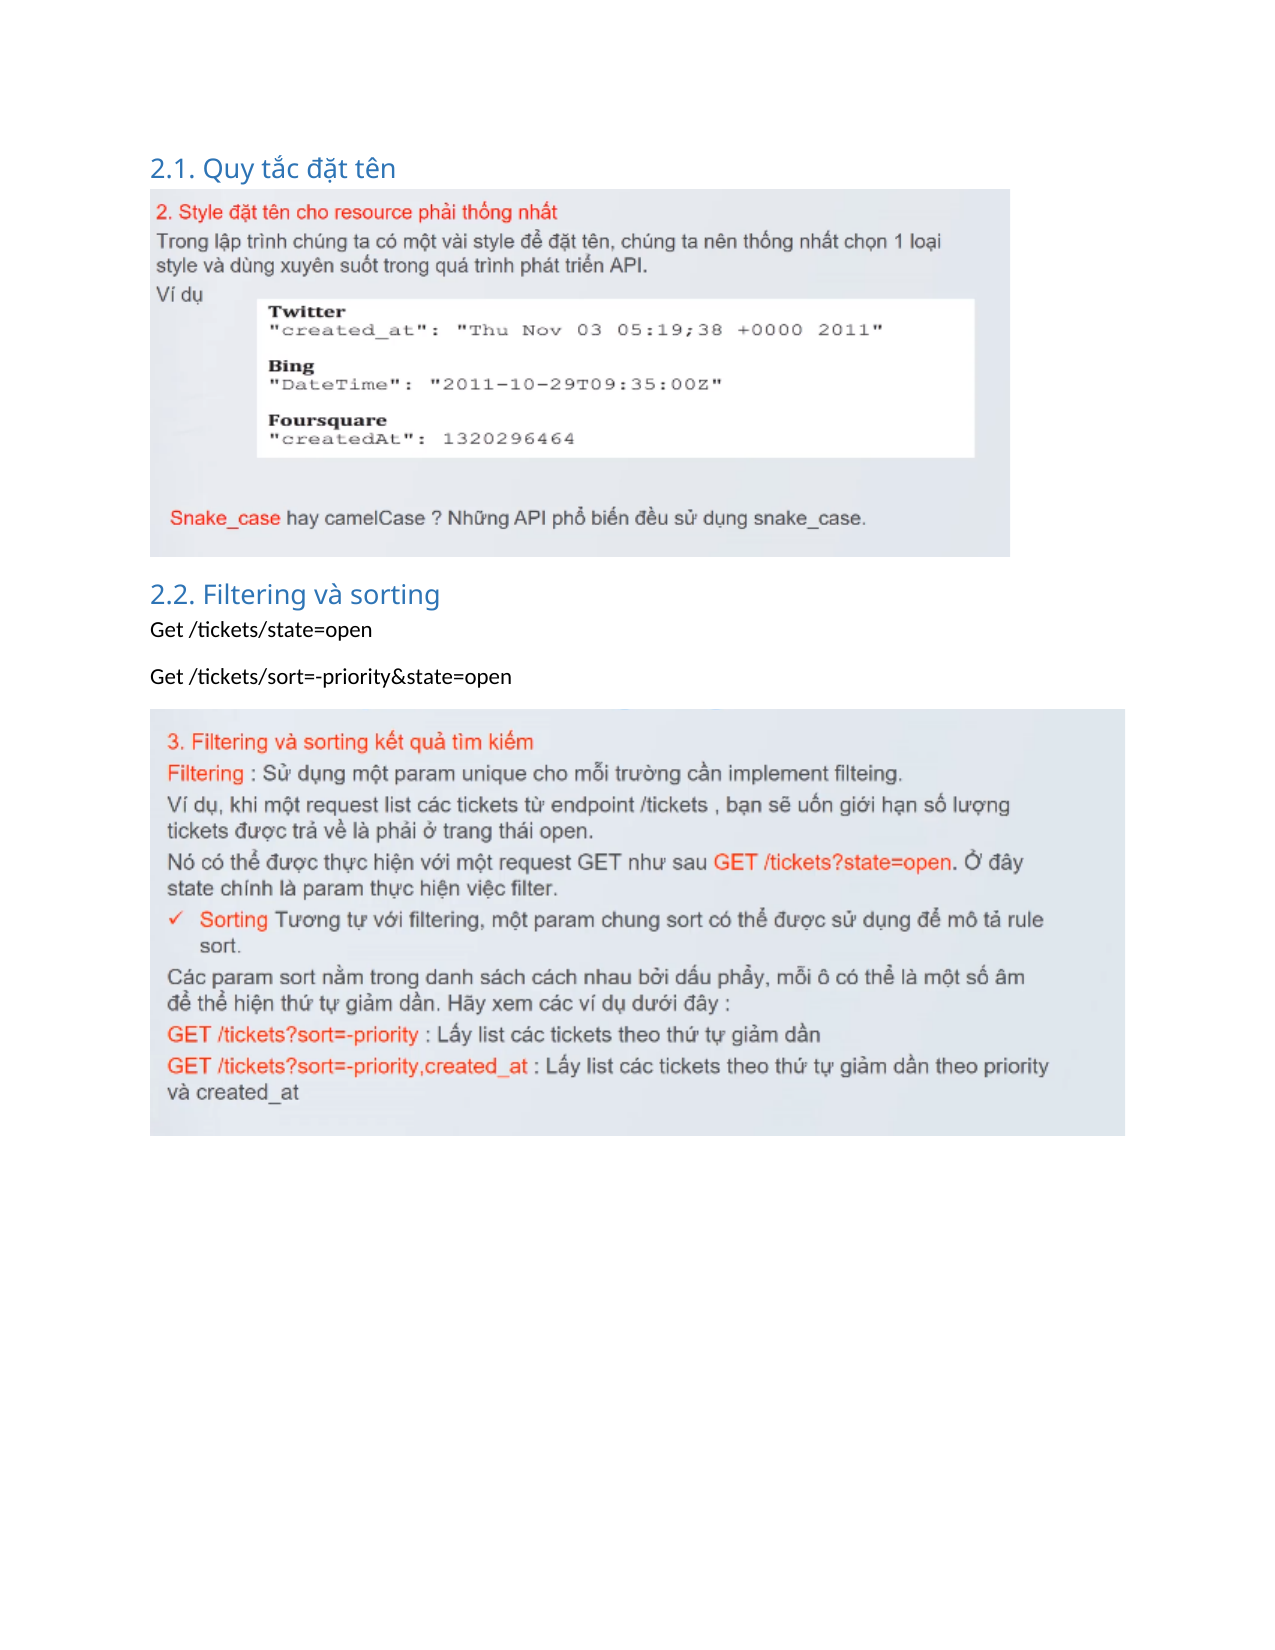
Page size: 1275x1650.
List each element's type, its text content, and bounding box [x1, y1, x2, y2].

picture [150, 709, 1125, 1136]
picture [150, 189, 1011, 557]
text Get /tickets/sort=-priority&state=open [150, 662, 1125, 690]
text Get /tickets/state=open [150, 615, 1125, 643]
subtitle 2.1. Quy tắc đặt tên [150, 150, 1125, 187]
subtitle 2.2. Filtering và sorting [150, 576, 1125, 612]
